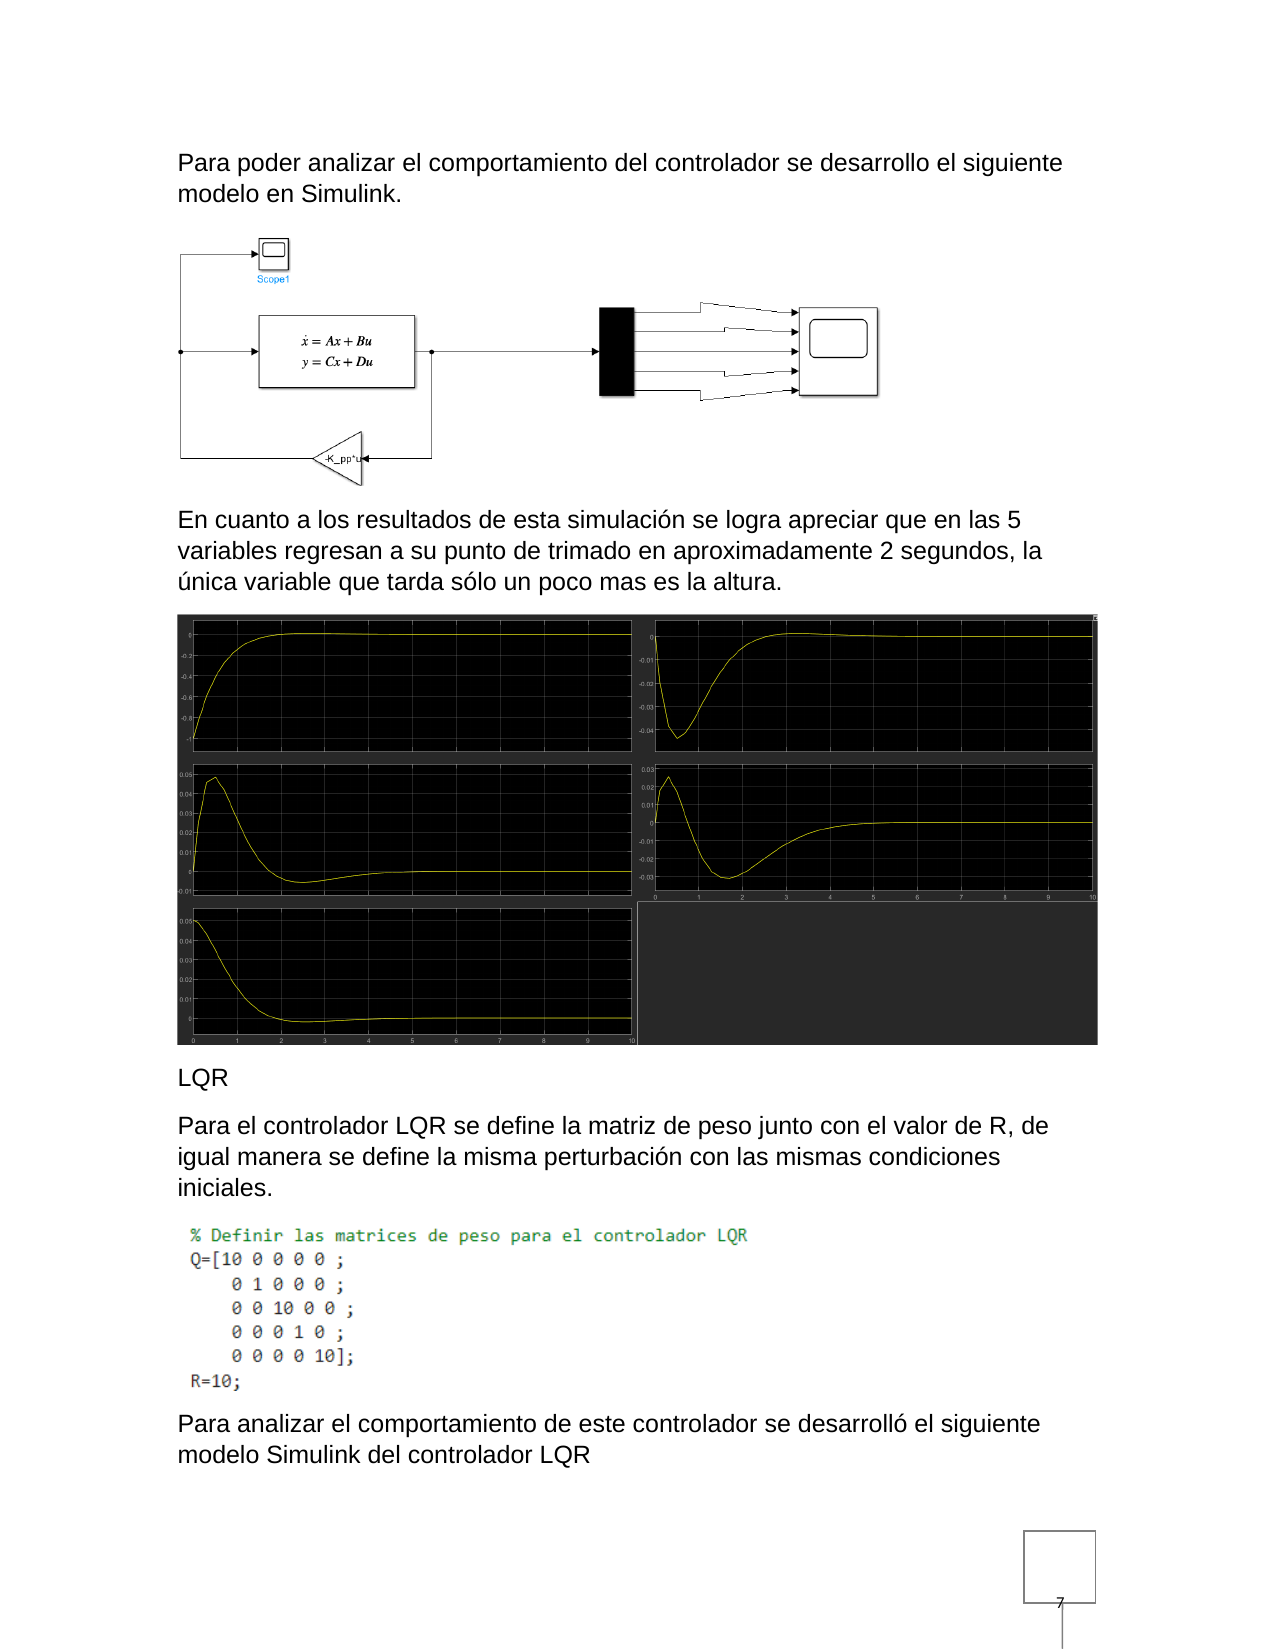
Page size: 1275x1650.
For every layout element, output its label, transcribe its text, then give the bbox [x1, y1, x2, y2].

text Para poder analizar el comportamiento del controlador se desarrollo el siguiente modelo en Simulink. [177, 148, 1098, 207]
picture [177, 226, 882, 486]
picture [177, 614, 1098, 1045]
text Para analizar el comportamiento de este controlador se desarrolló el siguiente modelo Simulink del controlador LQR [177, 1409, 1098, 1469]
text Para el controlador LQR se define la matriz de peso junto con el valor de R, de igual manera se define la misma perturbación con las mismas condiciones iniciales. [177, 1111, 1098, 1202]
text LQR [177, 1063, 1098, 1092]
picture [177, 1220, 753, 1391]
text En cuanto a los resultados de esta simulación se logra apreciar que en las 5 variables regresan a su punto de trimado en aproximadamente 2 segundos, la única variable que tarda sólo un poco mas es la altura. [177, 505, 1098, 596]
